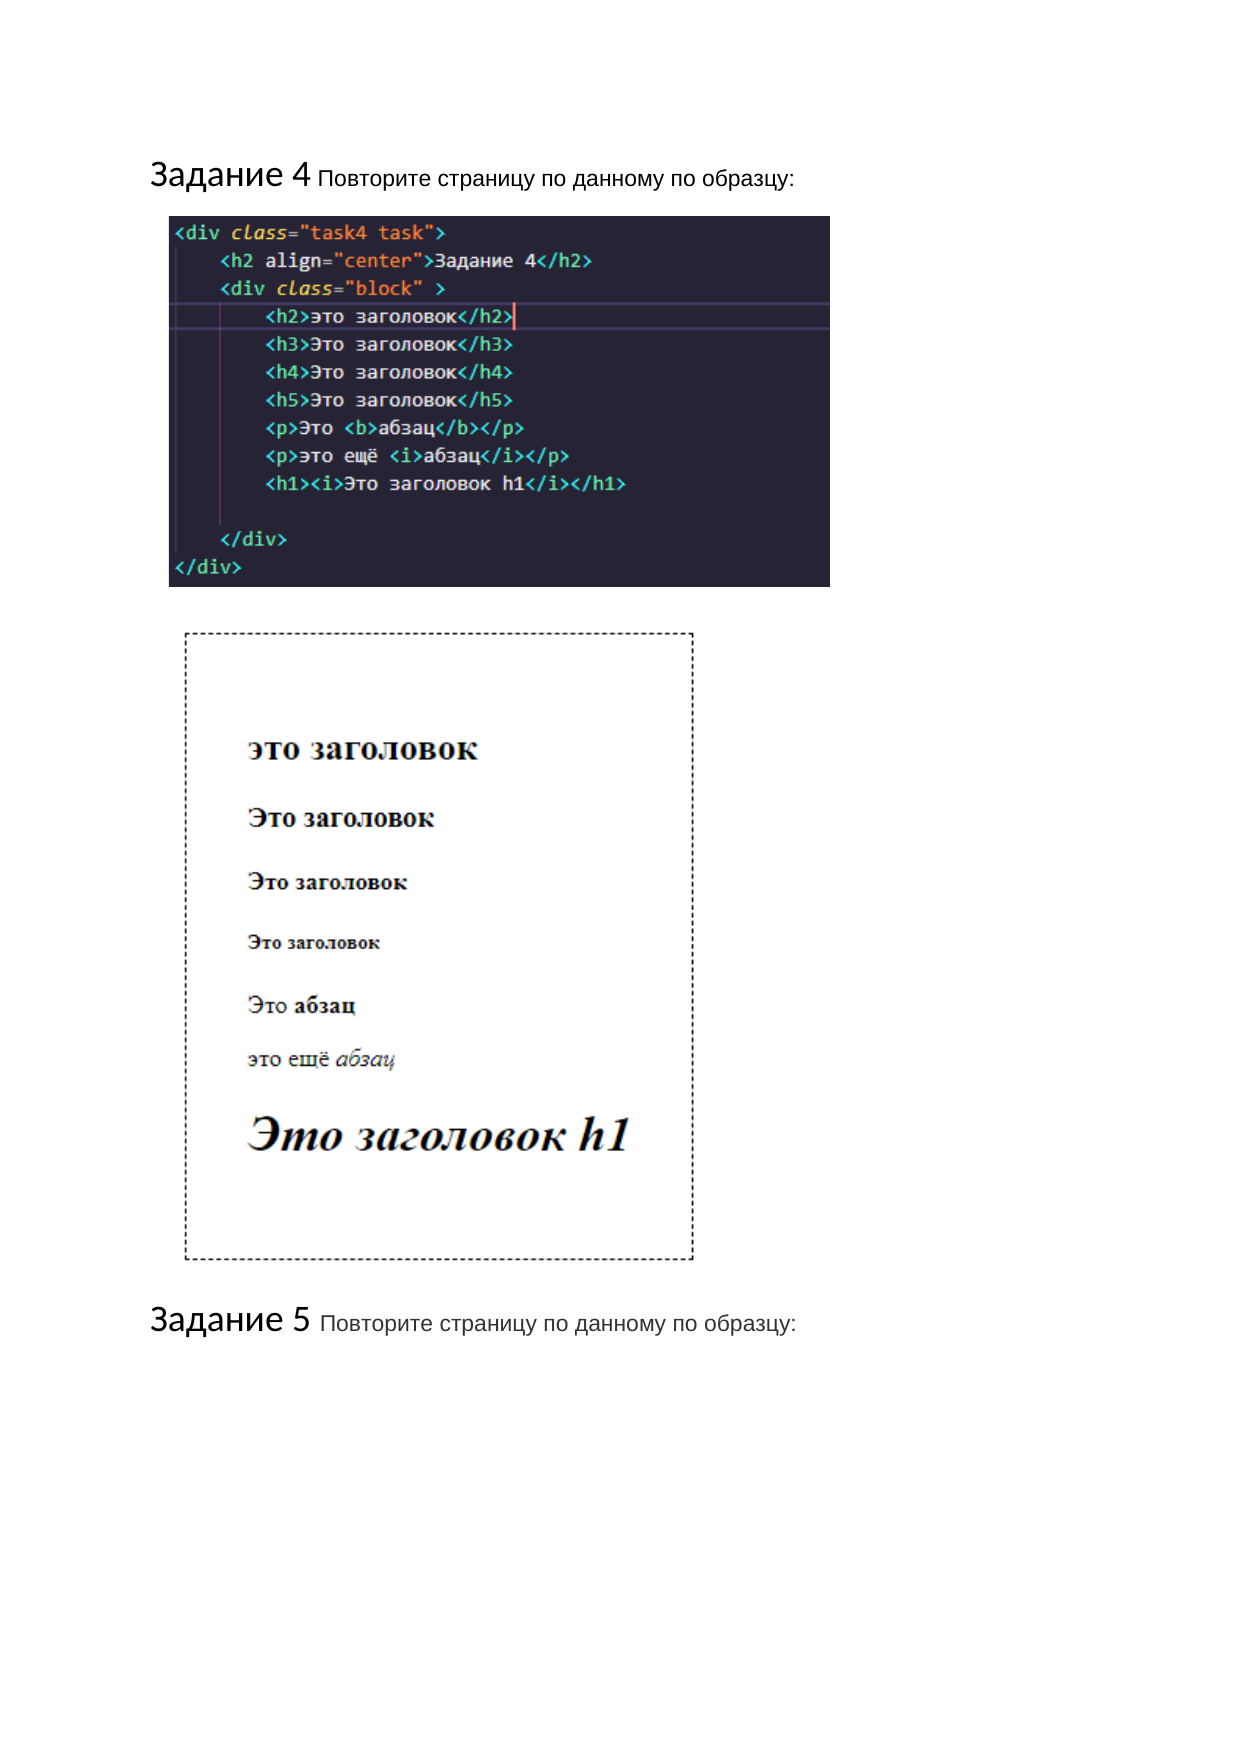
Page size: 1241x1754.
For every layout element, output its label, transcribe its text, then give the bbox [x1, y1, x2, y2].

text Задание 5 Повторите страницу по данному по образцу: [150, 1295, 1090, 1341]
text Задание 4 Повторите страницу по данному по образцу: [150, 150, 1090, 196]
